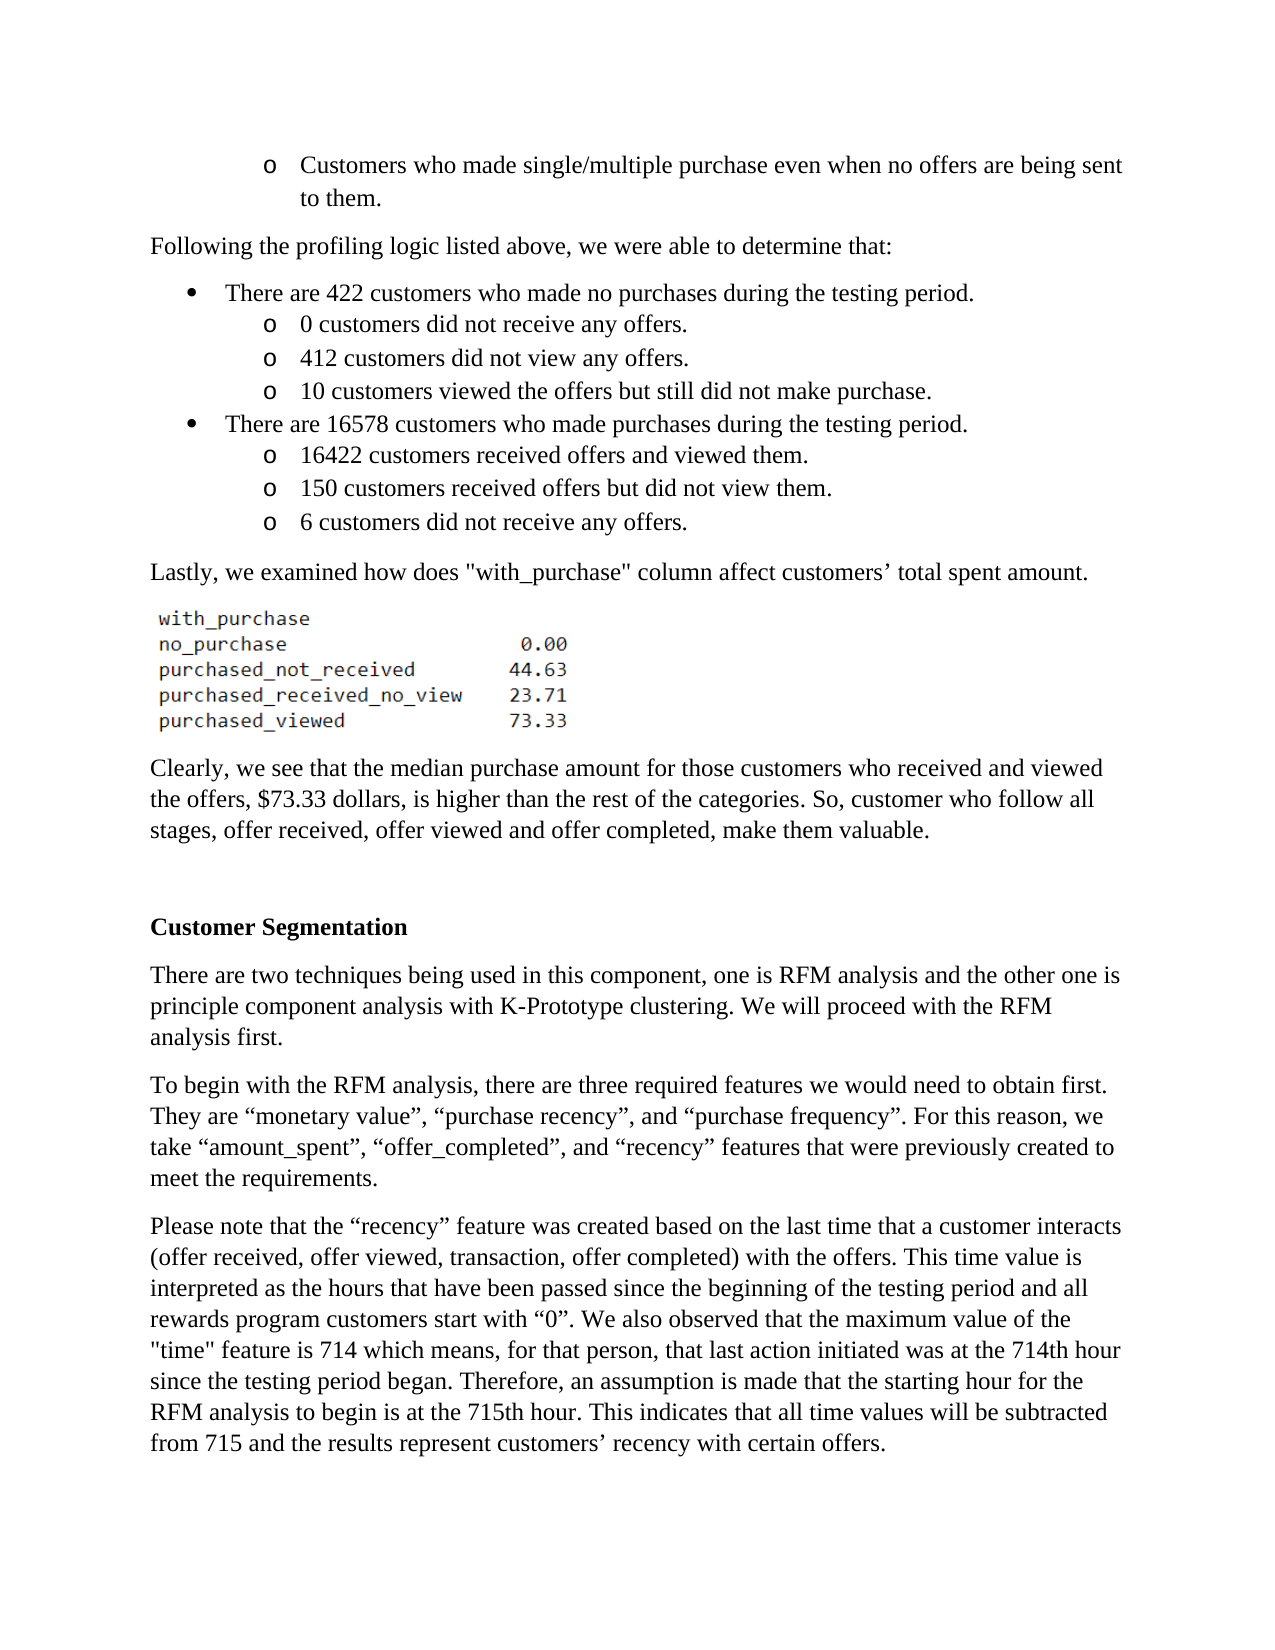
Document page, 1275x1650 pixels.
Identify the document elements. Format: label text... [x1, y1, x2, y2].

list There are 16578 customers who made purchases during the testing period. [187, 409, 1125, 438]
text Lastly, we examined how does "with_purchase" column affect customers’ total spent amount. [150, 557, 1125, 585]
text Please note that the “recency” feature was created based on the last time that a customer interacts (offer received, offer viewed, transaction, offer completed) with the offers. This time value is interpreted as the hours that have been passed since the beginning of the testing period and all rewards program customers start with “0”. We also observed that the maximum value of the "time" feature is 714 which means, for that person, that last action initiated was at the 714th hour since the testing period began. Therefore, an assumption is made that the starting hour for the RFM analysis to begin is at the 715th hour. This indicates that all time values will be subtracted from 715 and the results represent customers’ recency with certain offers. [150, 1211, 1125, 1457]
list 150 customers received offers but did not view them. [262, 473, 1125, 504]
list Customers who made single/multiple purchase even when no offers are being sent to them. [262, 150, 1125, 212]
text There are two techniques being used in this component, one is RFM analysis and the other one is principle component analysis with K-Prototype clustering. We will proceed with the RFM analysis first. [150, 960, 1125, 1051]
text To begin with the RFM analysis, there are three required features we would need to obtain first. They are “monetary value”, “purchase recency”, and “purchase frequency”. For this reason, we take “amount_spent”, “offer_completed”, and “recency” features that were previously created to meet the requirements. [150, 1070, 1125, 1192]
picture [150, 604, 575, 735]
list 10 customers viewed the offers but still did not make purchase. [262, 376, 1125, 407]
list 412 customers did not view any offers. [262, 343, 1125, 374]
text Clearly, we see that the median purchase amount for those customers who received and viewed the offers, $73.33 dollars, is higher than the rest of the categories. So, customer who follow all stages, offer received, offer viewed and offer completed, make them valuable. [150, 753, 1125, 844]
list 6 customers did not receive any offers. [262, 507, 1125, 538]
text Following the profiling logic listed above, we were able to determine that: [150, 231, 1125, 259]
list 0 customers did not receive any offers. [262, 309, 1125, 340]
list 16422 customers received offers and viewed them. [262, 440, 1125, 471]
text Customer Segmentation [150, 912, 1125, 941]
list There are 422 customers who made no purchases during the testing period. [187, 278, 1125, 307]
